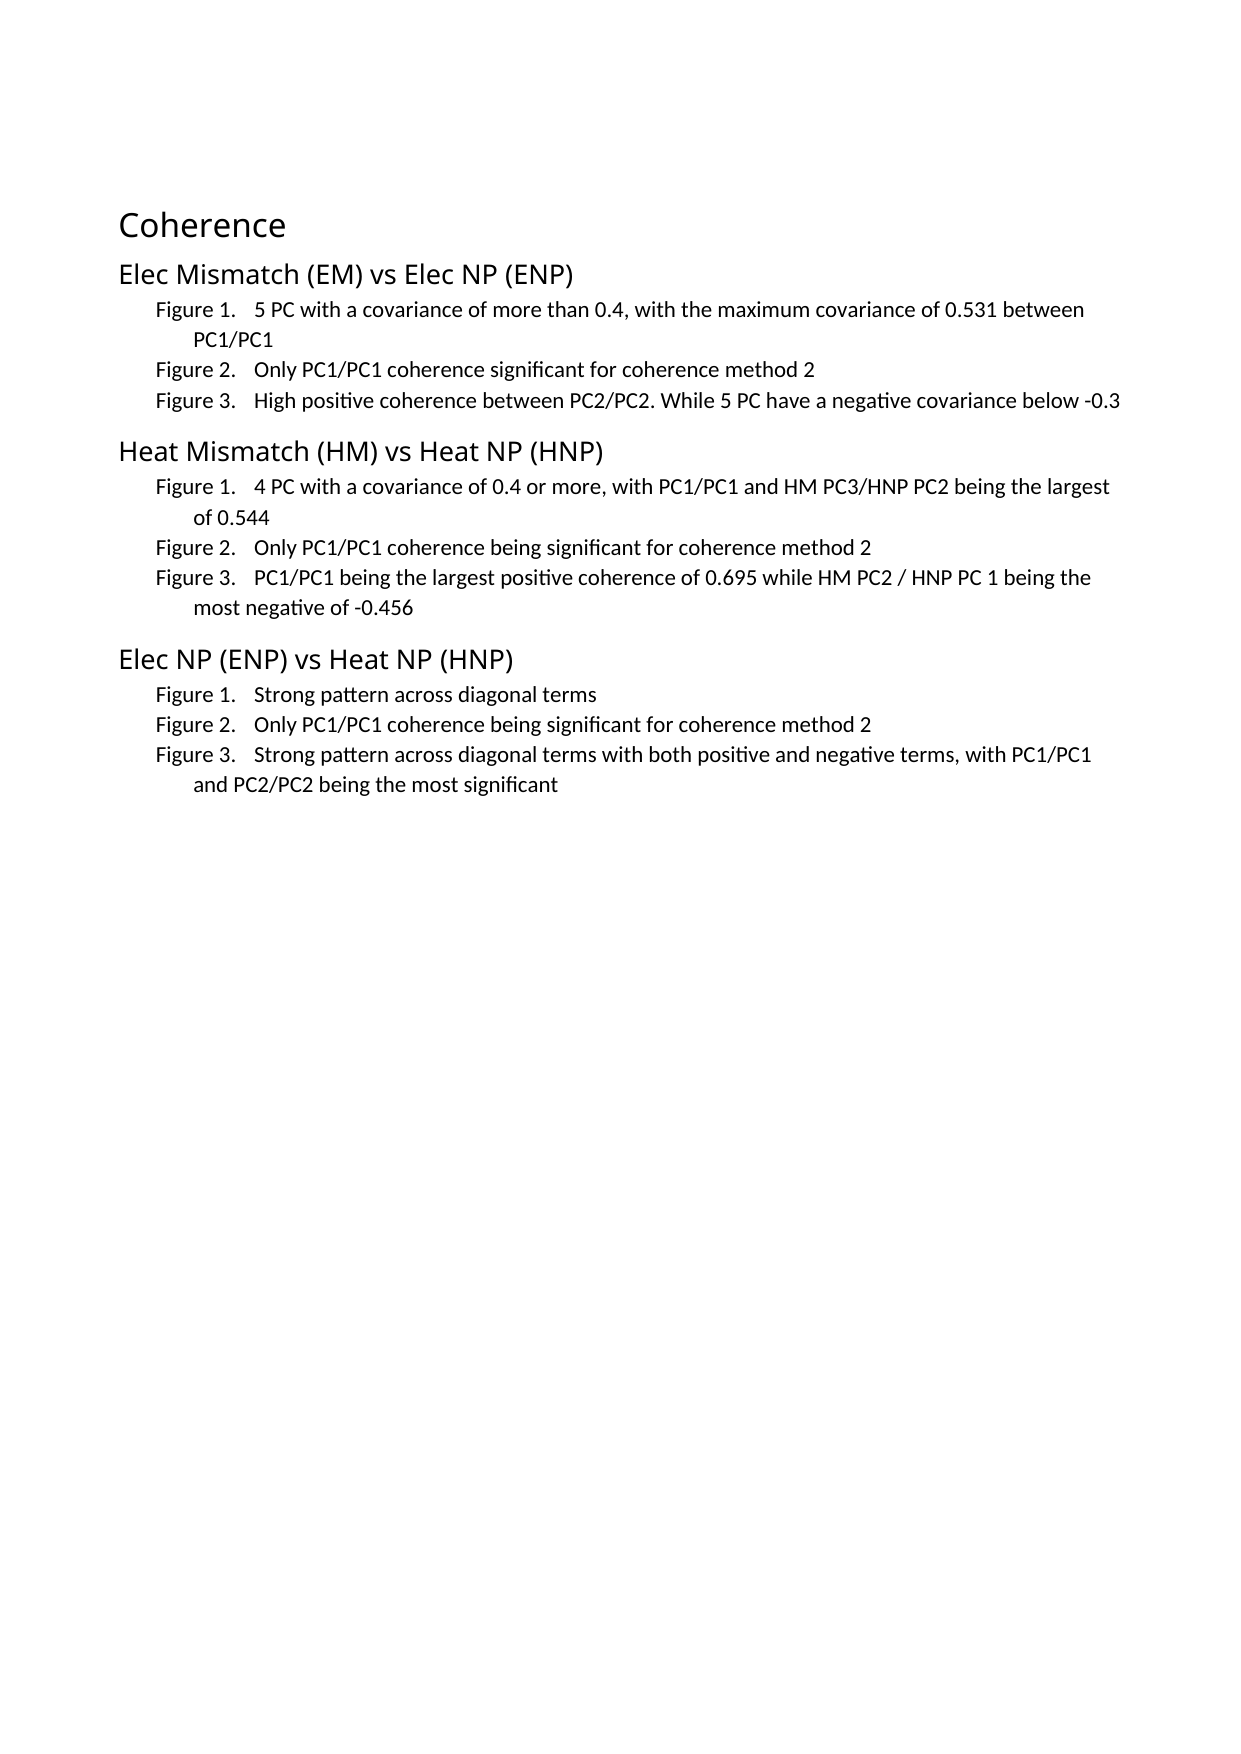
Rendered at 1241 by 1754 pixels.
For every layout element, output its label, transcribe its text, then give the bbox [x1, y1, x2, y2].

subtitle Elec NP (ENP) vs Heat NP (HNP) [118, 640, 1122, 677]
list High positive coherence between PC2/PC2. While 5 PC have a negative covariance below -0.3 [156, 386, 1122, 414]
list Only PC1/PC1 coherence being significant for coherence method 2 [156, 533, 1122, 561]
list PC1/PC1 being the largest positive coherence of 0.695 while HM PC2 / HNP PC 1 being the most negative of -0.456 [156, 563, 1122, 621]
subtitle Heat Mismatch (HM) vs Heat NP (HNP) [118, 433, 1122, 469]
list 4 PC with a covariance of 0.4 or more, with PC1/PC1 and HM PC3/HNP PC2 being the largest of 0.544 [156, 472, 1122, 531]
list Only PC1/PC1 coherence significant for coherence method 2 [156, 356, 1122, 383]
list Strong pattern across diagonal terms with both positive and negative terms, with PC1/PC1 and PC2/PC2 being the most significant [156, 740, 1122, 798]
list 5 PC with a covariance of more than 0.4, with the maximum covariance of 0.531 between PC1/PC1 [156, 295, 1122, 353]
list Strong pattern across diagonal terms [156, 680, 1122, 708]
subtitle Coherence [118, 202, 1122, 248]
list Only PC1/PC1 coherence being significant for coherence method 2 [156, 710, 1122, 738]
subtitle Elec Mismatch (EM) vs Elec NP (ENP) [118, 255, 1122, 292]
